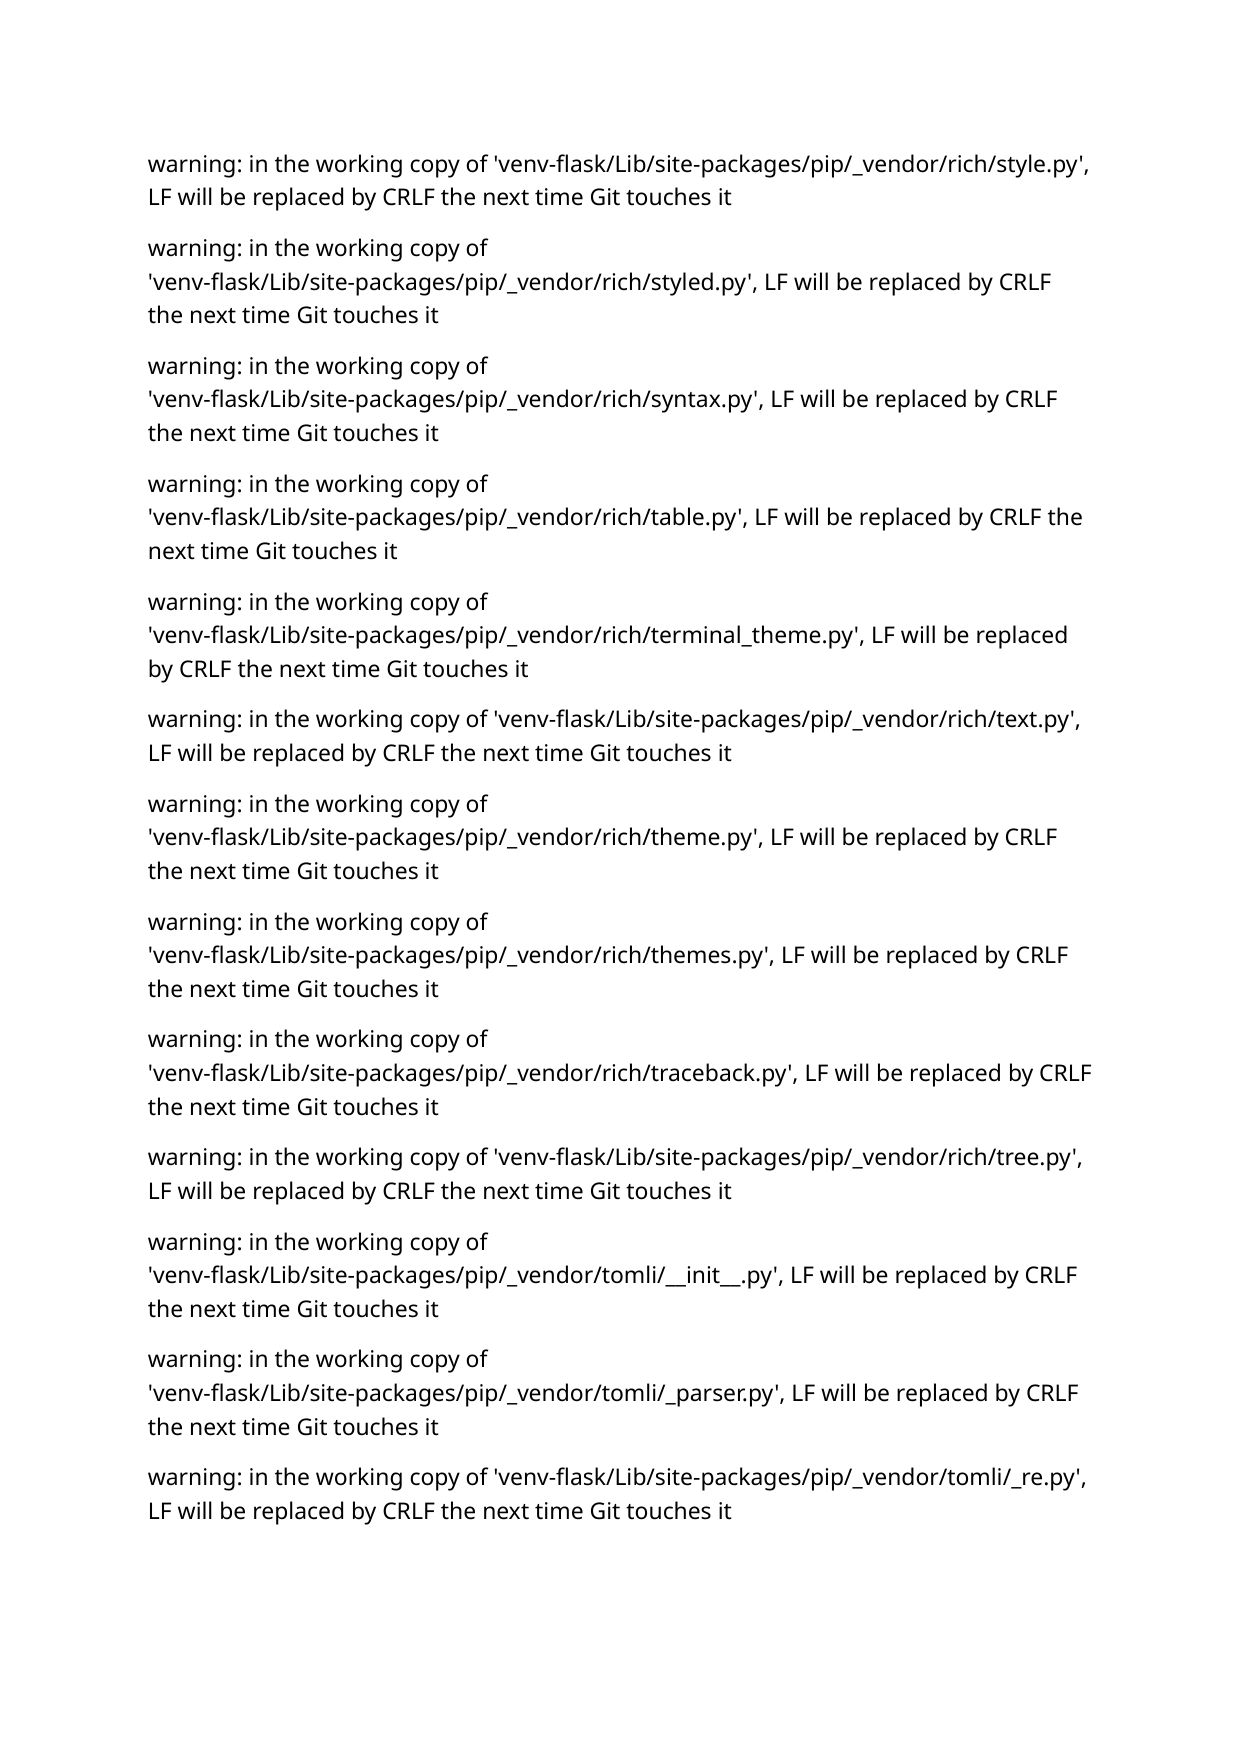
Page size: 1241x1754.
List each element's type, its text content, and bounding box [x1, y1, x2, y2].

text warning: in the working copy of 'venv-flask/Lib/site-packages/pip/_vendor/rich/table.py', LF will be replaced by CRLF the next time Git touches it [148, 468, 1093, 566]
text warning: in the working copy of 'venv-flask/Lib/site-packages/pip/_vendor/tomli/_parser.py', LF will be replaced by CRLF the next time Git touches it [148, 1343, 1093, 1442]
text warning: in the working copy of 'venv-flask/Lib/site-packages/pip/_vendor/rich/style.py', LF will be replaced by CRLF the next time Git touches it [148, 148, 1093, 213]
text warning: in the working copy of 'venv-flask/Lib/site-packages/pip/_vendor/tomli/__init__.py', LF will be replaced by CRLF the next time Git touches it [148, 1226, 1093, 1324]
text warning: in the working copy of 'venv-flask/Lib/site-packages/pip/_vendor/rich/tree.py', LF will be replaced by CRLF the next time Git touches it [148, 1141, 1093, 1206]
text warning: in the working copy of 'venv-flask/Lib/site-packages/pip/_vendor/rich/theme.py', LF will be replaced by CRLF the next time Git touches it [148, 788, 1093, 886]
text warning: in the working copy of 'venv-flask/Lib/site-packages/pip/_vendor/tomli/_re.py', LF will be replaced by CRLF the next time Git touches it [148, 1461, 1093, 1526]
text warning: in the working copy of 'venv-flask/Lib/site-packages/pip/_vendor/rich/text.py', LF will be replaced by CRLF the next time Git touches it [148, 703, 1093, 768]
text warning: in the working copy of 'venv-flask/Lib/site-packages/pip/_vendor/rich/styled.py', LF will be replaced by CRLF the next time Git touches it [148, 232, 1093, 331]
text warning: in the working copy of 'venv-flask/Lib/site-packages/pip/_vendor/rich/traceback.py', LF will be replaced by CRLF the next time Git touches it [148, 1023, 1093, 1122]
text warning: in the working copy of 'venv-flask/Lib/site-packages/pip/_vendor/rich/syntax.py', LF will be replaced by CRLF the next time Git touches it [148, 350, 1093, 448]
text warning: in the working copy of 'venv-flask/Lib/site-packages/pip/_vendor/rich/terminal_theme.py', LF will be replaced by CRLF the next time Git touches it [148, 586, 1093, 684]
text warning: in the working copy of 'venv-flask/Lib/site-packages/pip/_vendor/rich/themes.py', LF will be replaced by CRLF the next time Git touches it [148, 906, 1093, 1004]
